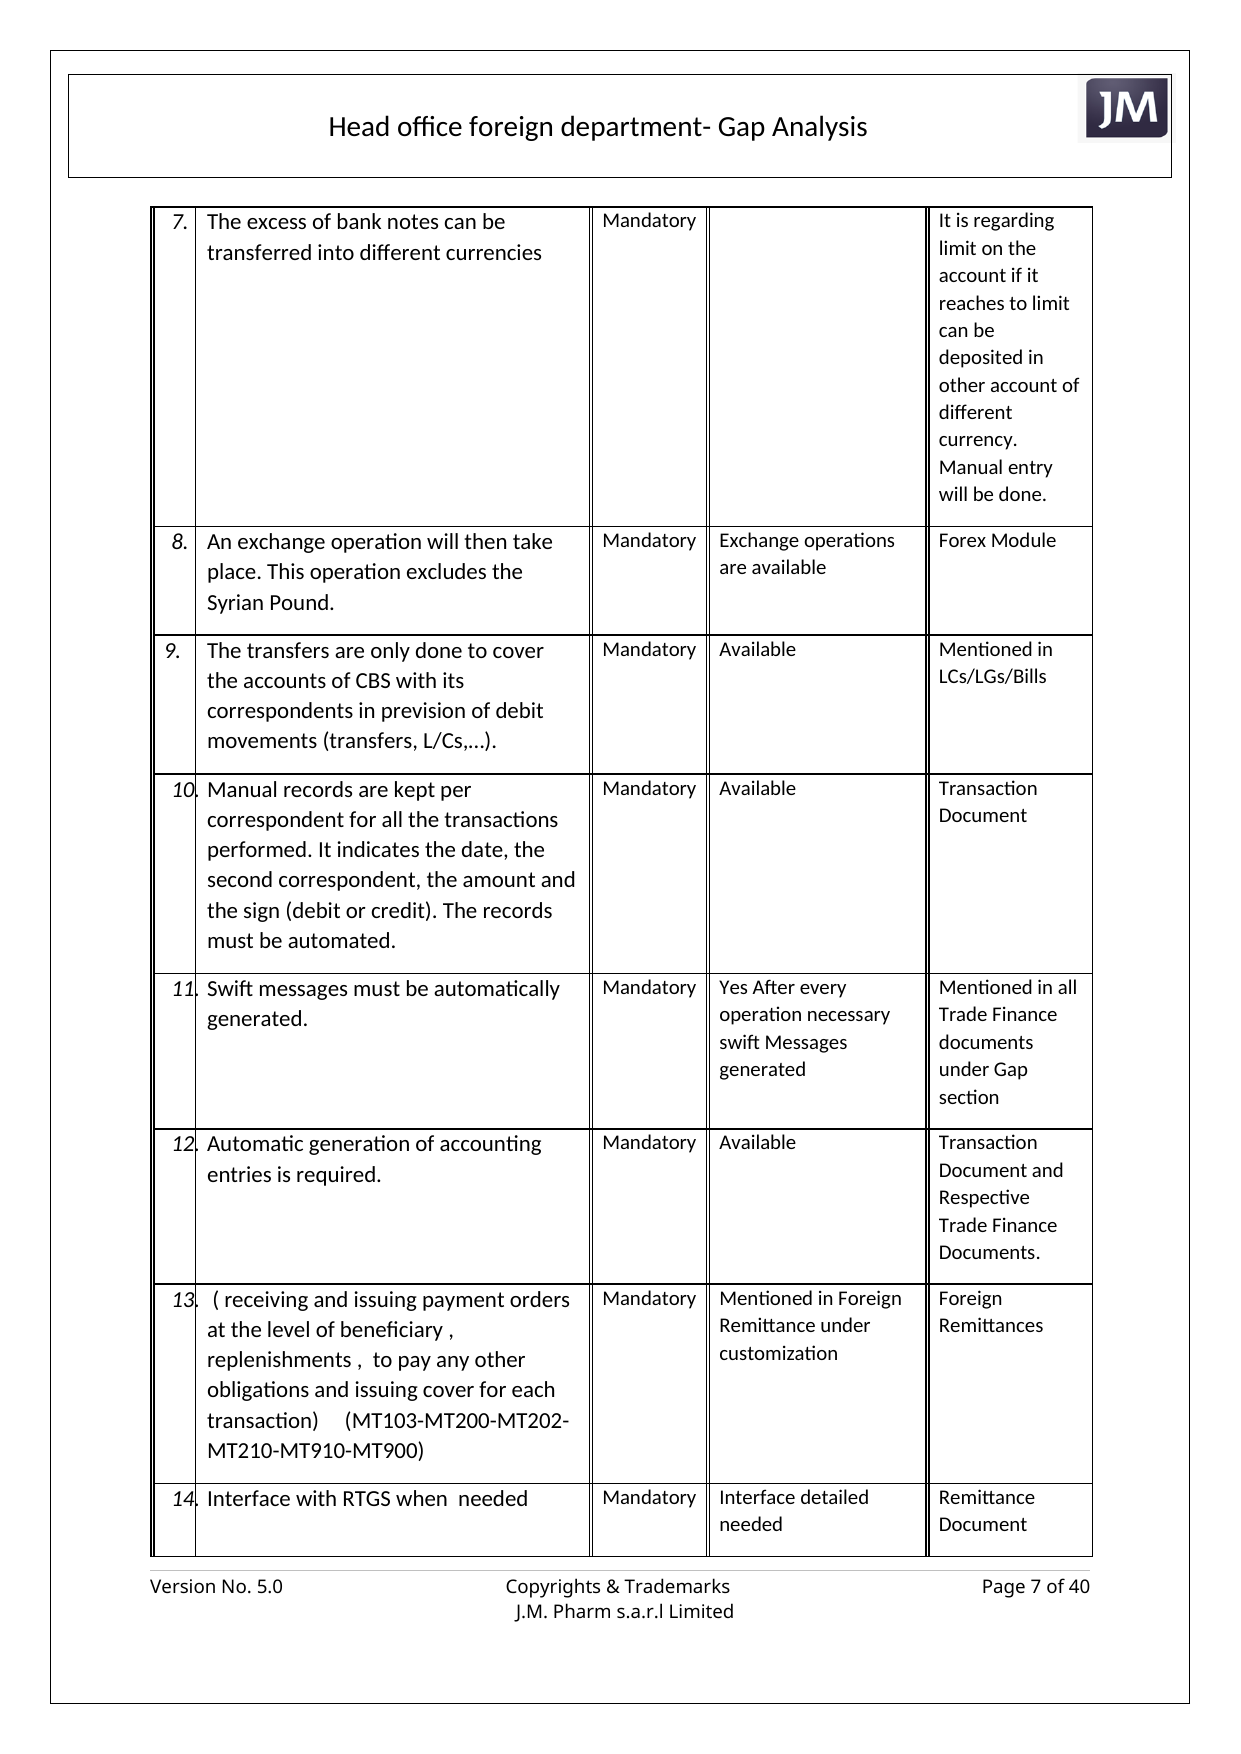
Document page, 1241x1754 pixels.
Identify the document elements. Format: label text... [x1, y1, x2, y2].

table_cell Mentioned in Foreign Remittance under customization [710, 1285, 925, 1483]
table_cell It is regarding limit on the account if it reaches to limit can be deposited in other account of different currency. Manual entry will be done. [930, 208, 1092, 526]
table_cell The excess of bank notes can be transferred into different currencies [196, 208, 589, 526]
table_cell [155, 527, 195, 634]
table_cell Exchange operations are available [710, 527, 925, 634]
table_cell [155, 208, 195, 526]
table_cell [155, 1285, 195, 1483]
table_cell Mandatory [593, 636, 706, 773]
table_cell [155, 1130, 195, 1283]
table_cell [155, 636, 195, 773]
table_cell The transfers are only done to cover the accounts of CBS with its correspondents in prevision of debit movements (transfers, L/Cs,…). [196, 636, 589, 773]
table_cell Yes After every operation necessary swift Messages generated [710, 974, 925, 1128]
table_cell Foreign Remittances [930, 1285, 1092, 1483]
table_cell [155, 974, 195, 1128]
table_cell Mandatory [593, 1285, 706, 1483]
table_cell [710, 208, 925, 526]
table_cell Mandatory [593, 208, 706, 526]
table_cell Available [710, 1130, 925, 1283]
table_cell Mandatory [593, 1130, 706, 1283]
table_cell [155, 1484, 195, 1556]
table_cell Mandatory [593, 775, 706, 973]
table_cell Mentioned in LCs/LGs/Bills [930, 636, 1092, 773]
table_cell Transaction Document [930, 775, 1092, 973]
table_cell Mandatory [593, 527, 706, 634]
table_cell Interface with RTGS when needed [196, 1484, 589, 1556]
table_cell Available [710, 775, 925, 973]
table_cell Forex Module [930, 527, 1092, 634]
table_cell Mentioned in all Trade Finance documents under Gap section [930, 974, 1092, 1128]
table_cell Mandatory [593, 974, 706, 1128]
table_cell [155, 775, 195, 973]
table_cell Manual records are kept per correspondent for all the transactions performed. It indicates the date, the second correspondent, the amount and the sign (debit or credit). The records must be automated. [196, 775, 589, 973]
table_cell Mandatory [593, 1484, 706, 1556]
table_cell Remittance Document [930, 1484, 1092, 1556]
table_cell An exchange operation will then take place. This operation excludes the Syrian Pound. [196, 527, 589, 634]
picture [1077, 75, 1171, 143]
table_cell ( receiving and issuing payment orders at the level of beneficiary , replenishments , to pay any other obligations and issuing cover for each transaction) (MT103-MT200-MT202-MT210-MT910-MT900) [196, 1285, 589, 1483]
table_cell Swift messages must be automatically generated. [196, 974, 589, 1128]
table_cell Interface detailed needed [710, 1484, 925, 1556]
table_cell Available [710, 636, 925, 773]
table_cell Transaction Document and Respective Trade Finance Documents. [930, 1130, 1092, 1283]
table_cell Automatic generation of accounting entries is required. [196, 1130, 589, 1283]
picture [1172, 73, 1176, 143]
